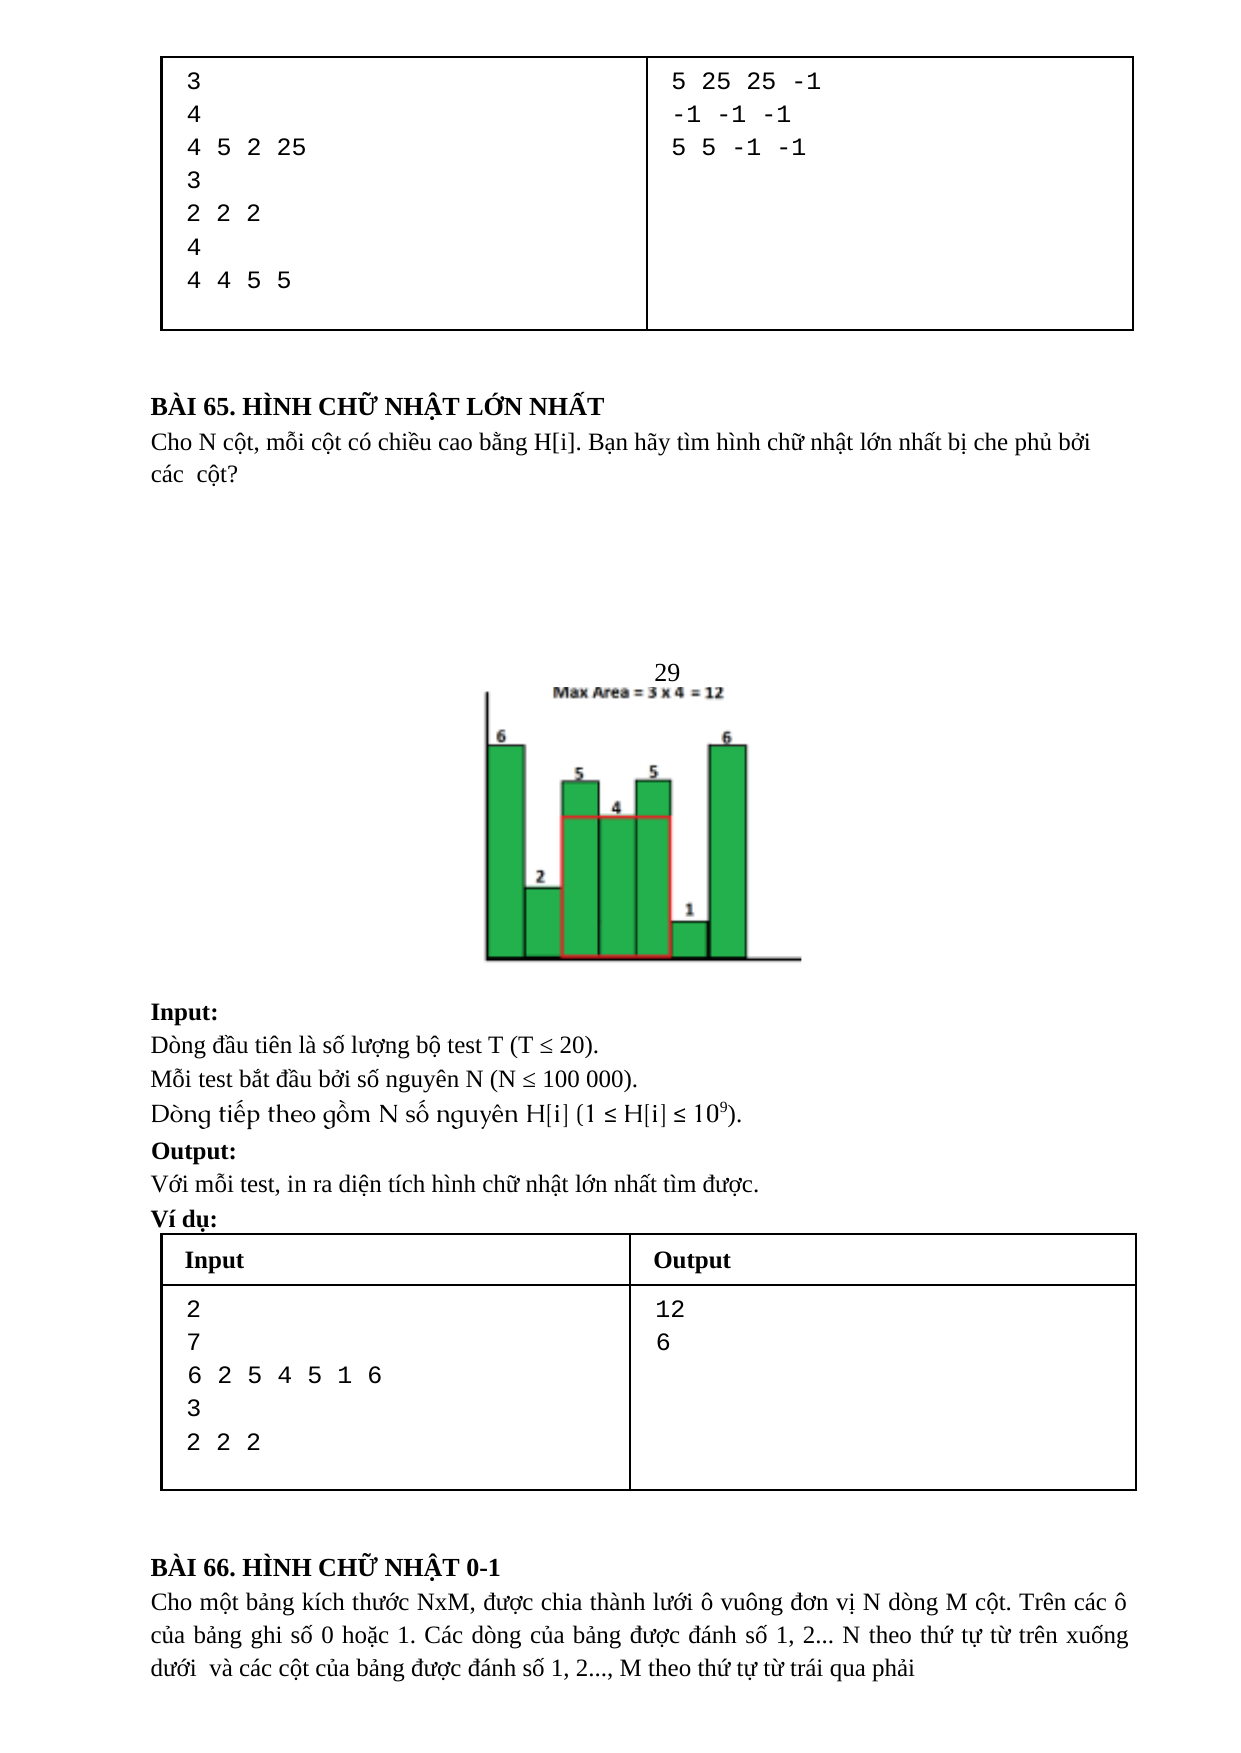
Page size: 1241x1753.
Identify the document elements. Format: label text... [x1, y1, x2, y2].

text Ví dụ: [150, 1204, 1202, 1232]
text 29 [120, 657, 680, 687]
table_cell 2 7 6 2 5 4 5 1 6 3 2 2 2 [163, 1286, 629, 1489]
text Cho một bảng kích thước NxM, được chia thành lưới ô vuông đơn vị N dòng M cột. Trên các ô của bảng ghi số 0 hoặc 1. Các dòng của bảng được đánh số 1, 2... N theo thứ tự từ trên xuống dưới và các cột của bảng được đánh số 1, 2..., M theo thứ tự từ trái qua phải [150, 1587, 1129, 1682]
text Mỗi test bắt đầu bởi số nguyên N (N ≤ 100 000). [150, 1064, 1202, 1093]
text Input: [150, 997, 1202, 1026]
text Output: [151, 1136, 1202, 1164]
picture [470, 687, 802, 997]
table_cell 3 4 4 5 2 25 3 2 2 2 4 4 4 5 5 [163, 58, 646, 329]
text Dòng đầu tiên là số lượng bộ test T (T ≤ 20). [150, 1030, 1202, 1059]
text BÀI 65. HÌNH CHỮ NHẬT LỚN NHẤT [150, 391, 1202, 421]
text BÀI 66. HÌNH CHỮ NHẬT 0-1 [150, 1552, 1202, 1582]
text Với mỗi test, in ra diện tích hình chữ nhật lớn nhất tìm được. [150, 1169, 1202, 1198]
text Dòng tiếp theo gồm N số nguyên H[i] (1 ≤ H[i] ≤ 109). [150, 1097, 1202, 1130]
table_header Output [631, 1235, 1135, 1284]
table_cell 5 25 25 -1 -1 -1 -1 5 5 -1 -1 [648, 58, 1132, 329]
table_cell 12 6 [631, 1286, 1135, 1489]
text Cho N cột, mỗi cột có chiều cao bằng H[i]. Bạn hãy tìm hình chữ nhật lớn nhất bị che phủ bởi các cột? [151, 427, 1129, 488]
table_header Input [163, 1235, 629, 1284]
